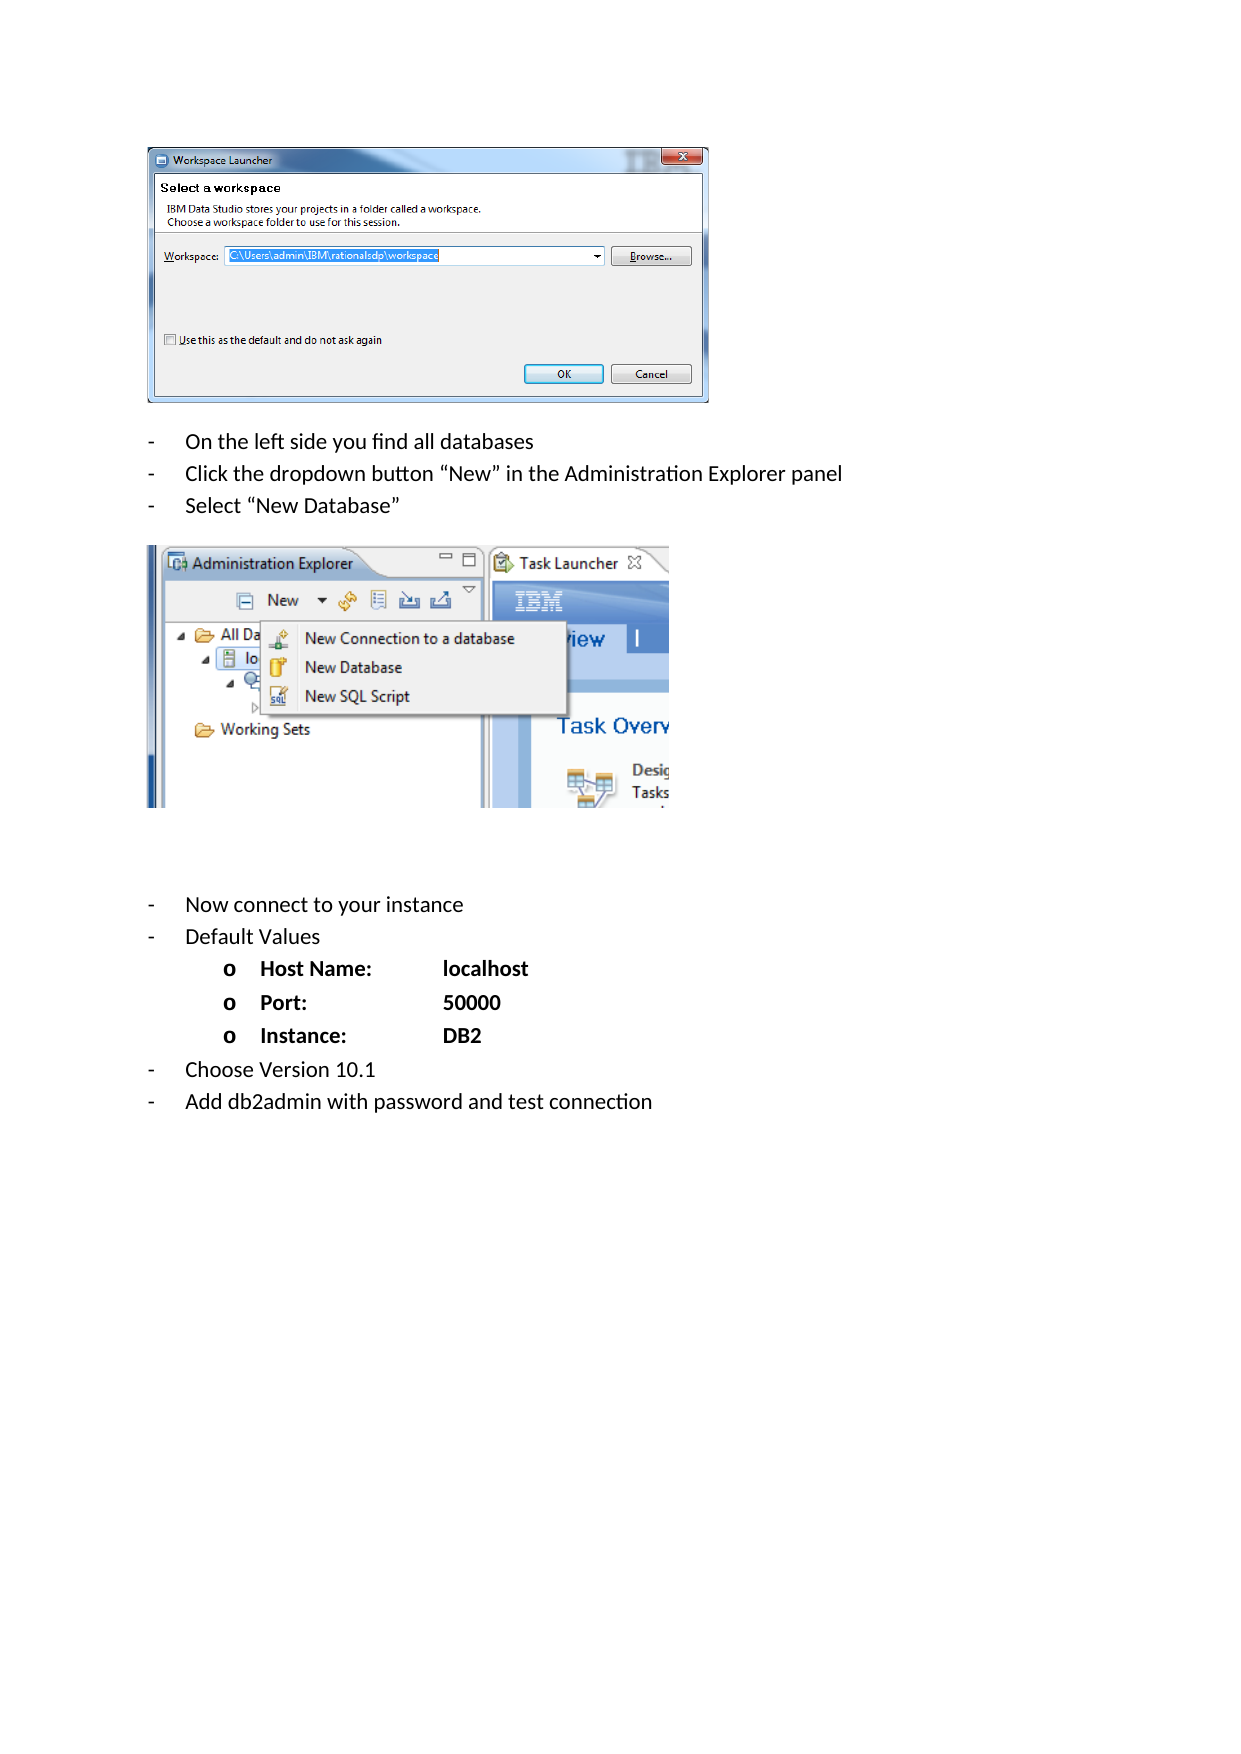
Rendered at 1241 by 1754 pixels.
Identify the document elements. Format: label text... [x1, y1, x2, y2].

list Port: 50000 [223, 988, 1093, 1017]
list On the left side you find all databases [148, 427, 1093, 455]
list Now connect to your instance [148, 890, 1093, 918]
list Host Name: localhost [223, 954, 1093, 983]
list Add db2admin with password and test connection [148, 1087, 1093, 1115]
list Default Values [148, 922, 1093, 950]
list Click the dropdown button “New” in the Administration Explorer panel [148, 459, 1093, 487]
list Select “New Database” [148, 492, 1093, 520]
list Instance: DB2 [223, 1021, 1093, 1051]
picture [147, 147, 709, 403]
list Choose Version 10.1 [148, 1055, 1093, 1083]
picture [146, 545, 669, 808]
